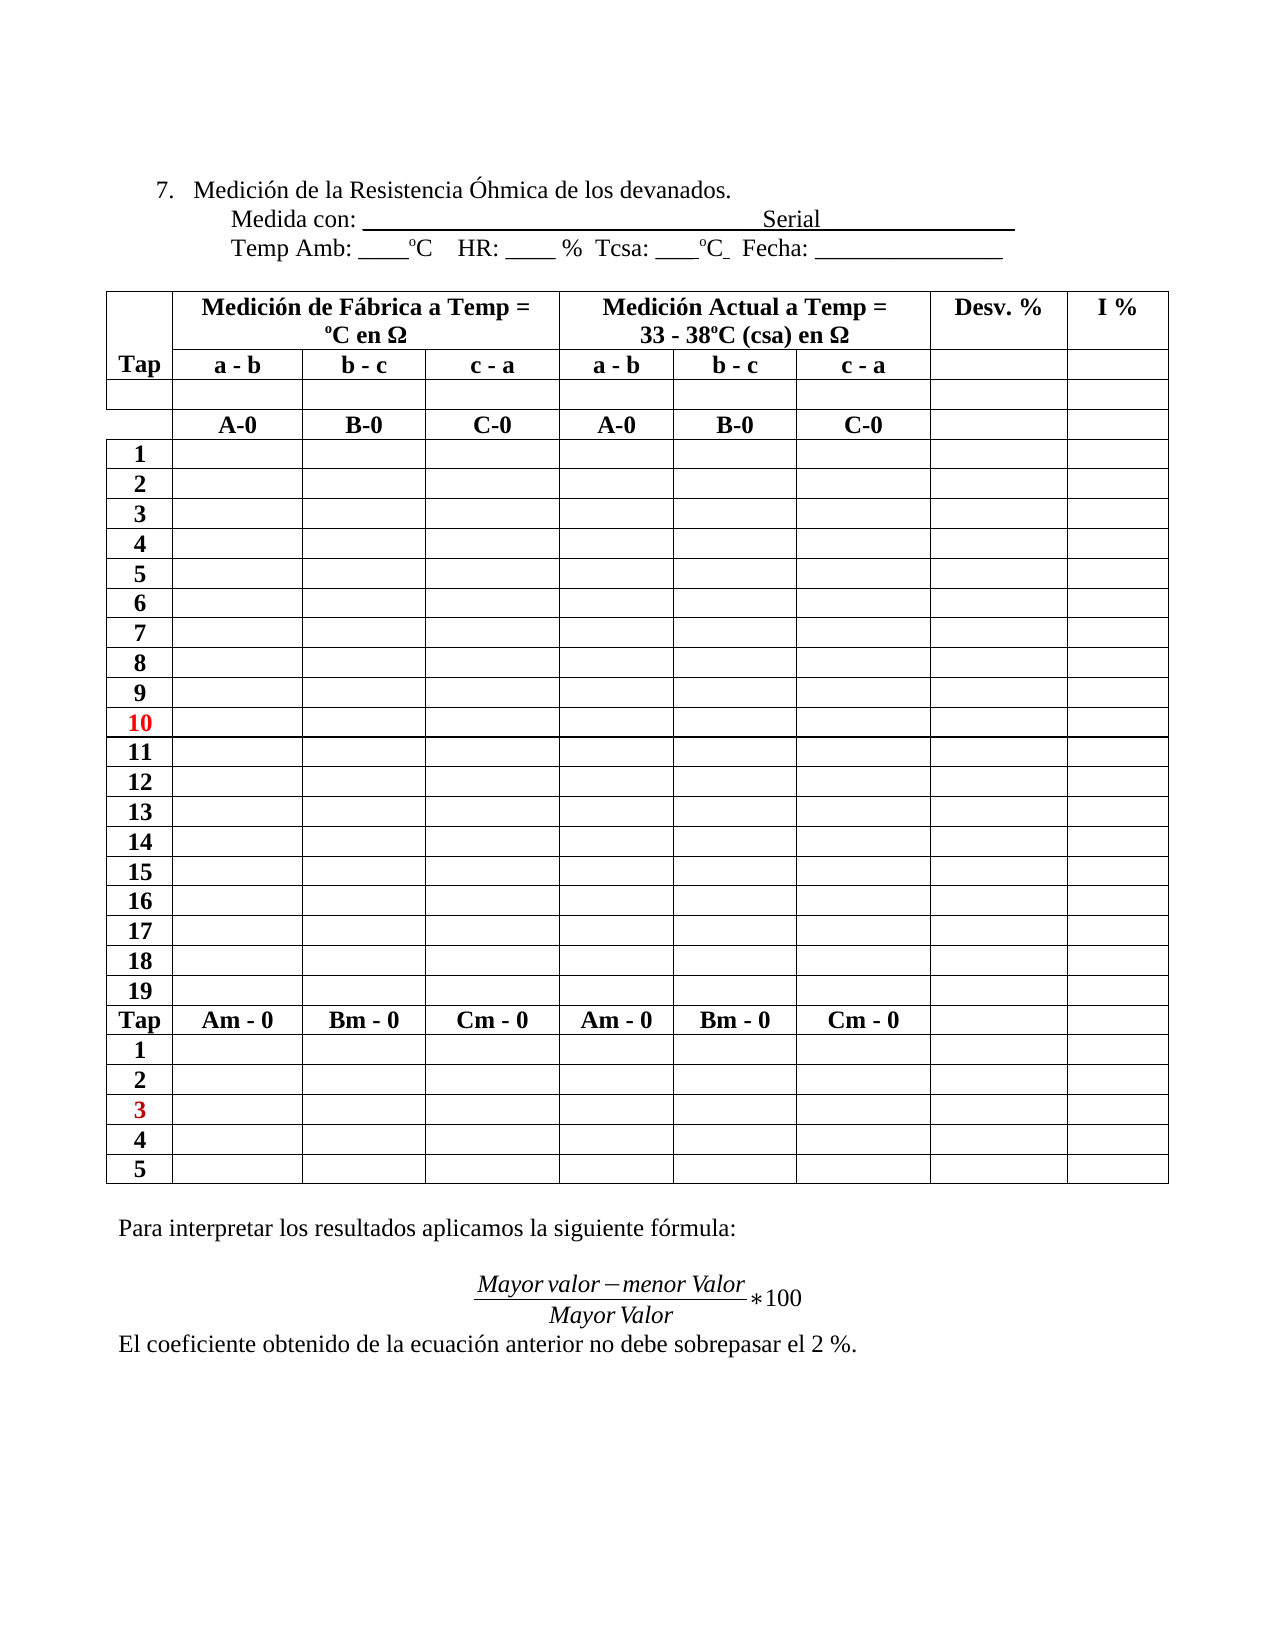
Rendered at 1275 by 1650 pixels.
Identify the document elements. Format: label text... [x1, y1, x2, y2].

table_cell [674, 529, 796, 558]
table_cell [426, 1125, 559, 1153]
table_cell [931, 1125, 1067, 1153]
table_cell [560, 946, 673, 975]
table_cell Am - 0 [173, 1006, 302, 1034]
table_cell [426, 797, 559, 826]
table_cell [426, 678, 559, 707]
table_cell [797, 886, 930, 915]
table_cell [1068, 857, 1168, 885]
table_cell [173, 738, 302, 766]
table_cell [931, 886, 1067, 915]
table_cell [674, 976, 796, 1004]
table_cell [674, 618, 796, 647]
table_cell [303, 767, 425, 796]
table_cell [426, 559, 559, 587]
table_cell [1068, 886, 1168, 915]
table_cell [303, 1155, 425, 1183]
table_cell [303, 946, 425, 975]
table_cell [1068, 559, 1168, 587]
table_cell A-0 [560, 410, 673, 438]
table_cell [426, 976, 559, 1004]
list Medición de la Resistencia Óhmica de los devanados. [156, 176, 1157, 204]
table_cell 16 [107, 886, 172, 915]
table_cell [173, 1035, 302, 1064]
table_cell 1 [107, 440, 172, 468]
table_cell [674, 499, 796, 528]
table_cell [931, 678, 1067, 707]
table_cell 10 [107, 708, 172, 736]
table_cell [173, 648, 302, 677]
text El coeficiente obtenido de la ecuación anterior no debe sobrepasar el 2 %. [118, 1329, 1157, 1358]
table_cell 17 [107, 916, 172, 945]
table_cell 5 [107, 559, 172, 587]
table_cell C-0 [797, 410, 930, 438]
table_cell [931, 1035, 1067, 1064]
table_cell [560, 499, 673, 528]
table_cell [560, 827, 673, 856]
table_cell [797, 648, 930, 677]
table_cell Bm - 0 [303, 1006, 425, 1034]
table_cell [173, 1065, 302, 1094]
table_cell [426, 589, 559, 617]
table_cell [1068, 589, 1168, 617]
table_cell 6 [107, 589, 172, 617]
table_cell [303, 589, 425, 617]
table_cell [1068, 976, 1168, 1004]
table_cell [674, 1035, 796, 1064]
table_cell 12 [107, 767, 172, 796]
table_cell [173, 1125, 302, 1153]
table_cell [797, 976, 930, 1004]
table_cell [303, 499, 425, 528]
table_cell [426, 499, 559, 528]
table_cell [560, 678, 673, 707]
table_cell [303, 916, 425, 945]
table_cell [1068, 440, 1168, 468]
table_cell [674, 857, 796, 885]
table_cell [797, 440, 930, 468]
table_cell [931, 499, 1067, 528]
table_cell [797, 857, 930, 885]
table_cell [797, 618, 930, 647]
table_cell [797, 559, 930, 587]
table_cell [303, 708, 425, 736]
table_cell [173, 916, 302, 945]
table_cell [1068, 797, 1168, 826]
table_cell [797, 1035, 930, 1064]
table_cell [560, 708, 673, 736]
table_cell [1068, 708, 1168, 736]
table_cell [173, 708, 302, 736]
table_cell [560, 1095, 673, 1124]
table_cell [797, 469, 930, 498]
table_cell [1068, 1006, 1168, 1034]
table_cell [674, 440, 796, 468]
table_cell [1068, 946, 1168, 975]
table_cell [560, 738, 673, 766]
table_cell [931, 1155, 1067, 1183]
table_cell [1068, 380, 1168, 409]
table_cell [426, 886, 559, 915]
table_cell [560, 648, 673, 677]
table_cell [674, 648, 796, 677]
table_cell [931, 529, 1067, 558]
table_cell [797, 499, 930, 528]
text Para interpretar los resultados aplicamos la siguiente fórmula: [118, 1213, 1157, 1242]
table_cell c - a [426, 350, 559, 379]
table_cell 7 [107, 618, 172, 647]
table_cell [303, 1125, 425, 1153]
table_cell [931, 916, 1067, 945]
table_cell [560, 797, 673, 826]
table_cell [173, 499, 302, 528]
table_cell [931, 410, 1067, 438]
table_cell [560, 916, 673, 945]
table_cell [1068, 678, 1168, 707]
table_cell [797, 1065, 930, 1094]
table_cell [173, 589, 302, 617]
text Medida con: _______________________________ Serial _______________ [231, 204, 1157, 233]
table_cell [1068, 767, 1168, 796]
table_cell [1068, 1095, 1168, 1124]
table_cell [1068, 529, 1168, 558]
table_cell [426, 1095, 559, 1124]
table_cell 8 [107, 648, 172, 677]
table_cell [426, 380, 559, 409]
table_cell A-0 [173, 410, 302, 438]
table_cell [1068, 618, 1168, 647]
table_header Medición Actual a Temp = 33 - 38oC (csa) en Ω [560, 292, 930, 349]
table_cell [931, 589, 1067, 617]
table_cell [303, 678, 425, 707]
table_cell [426, 1065, 559, 1094]
table_cell [931, 1095, 1067, 1124]
table_cell [173, 1155, 302, 1183]
table_cell Cm - 0 [426, 1006, 559, 1034]
table_cell 2 [107, 469, 172, 498]
table_cell [303, 1035, 425, 1064]
table_cell B-0 [674, 410, 796, 438]
table_cell [426, 857, 559, 885]
table_cell a - b [560, 350, 673, 379]
table_cell [560, 857, 673, 885]
table_cell [303, 618, 425, 647]
table_cell [560, 440, 673, 468]
table_cell [674, 589, 796, 617]
table_header I % [1068, 292, 1168, 349]
table_cell [173, 767, 302, 796]
table_cell [426, 440, 559, 468]
table_cell [173, 976, 302, 1004]
table_cell [1068, 1155, 1168, 1183]
table_cell 13 [107, 797, 172, 826]
table_cell 9 [107, 678, 172, 707]
table_cell [674, 827, 796, 856]
table_cell C-0 [426, 410, 559, 438]
table_cell 19 [107, 976, 172, 1004]
table_header Tap [107, 292, 172, 379]
table_cell [797, 589, 930, 617]
table_cell [303, 797, 425, 826]
table_cell [173, 529, 302, 558]
table_cell [560, 1065, 673, 1094]
table_cell [303, 648, 425, 677]
table_cell [797, 916, 930, 945]
table_cell b - c [303, 350, 425, 379]
table_cell [931, 976, 1067, 1004]
table_cell [674, 916, 796, 945]
table_cell [1068, 350, 1168, 379]
table_cell [303, 440, 425, 468]
table_cell [560, 529, 673, 558]
table_cell 14 [107, 827, 172, 856]
table_cell 15 [107, 857, 172, 885]
text Temp Amb: ____oC HR: ____ % Tcsa: ___ oC Fecha: _______________ [231, 233, 1157, 262]
table_cell [173, 857, 302, 885]
table_cell [1068, 1065, 1168, 1094]
table_cell [426, 618, 559, 647]
table_cell [931, 469, 1067, 498]
table_cell [674, 559, 796, 587]
table_cell [303, 559, 425, 587]
table_cell [426, 916, 559, 945]
table_cell Tap [107, 1006, 172, 1034]
table_cell [931, 350, 1067, 379]
table_cell [1068, 738, 1168, 766]
table_cell 4 [107, 1125, 172, 1153]
table_cell [674, 886, 796, 915]
table_cell [560, 976, 673, 1004]
table_cell [303, 469, 425, 498]
table_cell [797, 678, 930, 707]
table_cell [560, 469, 673, 498]
table_cell [674, 797, 796, 826]
table_cell [303, 886, 425, 915]
table_cell [674, 738, 796, 766]
table_cell [560, 1035, 673, 1064]
table_cell [173, 618, 302, 647]
table_cell [931, 827, 1067, 856]
table_cell [674, 1065, 796, 1094]
table_cell [1068, 410, 1168, 438]
table_cell [797, 380, 930, 409]
table_cell Bm - 0 [674, 1006, 796, 1034]
table_header Desv. % [931, 292, 1067, 349]
table_cell [426, 1155, 559, 1183]
table_cell 3 [107, 499, 172, 528]
table_cell [426, 529, 559, 558]
table_cell [173, 440, 302, 468]
table_cell [560, 618, 673, 647]
table_cell [931, 797, 1067, 826]
table_cell [560, 589, 673, 617]
table_cell [173, 827, 302, 856]
table_cell [931, 857, 1067, 885]
table_cell [1068, 499, 1168, 528]
table_cell [797, 1125, 930, 1153]
table_cell [674, 380, 796, 409]
table_cell [303, 827, 425, 856]
table_cell 18 [107, 946, 172, 975]
table_cell [931, 648, 1067, 677]
table_cell [674, 946, 796, 975]
table_cell [303, 857, 425, 885]
table_cell [560, 767, 673, 796]
table_cell [426, 648, 559, 677]
table_cell [303, 529, 425, 558]
table_cell [797, 946, 930, 975]
table_cell [931, 738, 1067, 766]
table_cell [426, 767, 559, 796]
table_cell 4 [107, 529, 172, 558]
table_cell [426, 827, 559, 856]
table_cell [931, 1006, 1067, 1034]
table_cell [797, 767, 930, 796]
table_cell [931, 946, 1067, 975]
table_cell [931, 618, 1067, 647]
table_cell c - a [797, 350, 930, 379]
table_cell [797, 797, 930, 826]
table_cell [173, 469, 302, 498]
table_cell b - c [674, 350, 796, 379]
table_cell Am - 0 [560, 1006, 673, 1034]
table_cell a - b [173, 350, 302, 379]
table_cell [797, 1095, 930, 1124]
table_cell [426, 469, 559, 498]
table_cell [173, 380, 302, 409]
table_cell [674, 469, 796, 498]
table_cell [1068, 469, 1168, 498]
table_cell [560, 380, 673, 409]
table_cell 11 [107, 738, 172, 766]
table_cell [173, 797, 302, 826]
table_cell [173, 678, 302, 707]
table_cell [303, 1095, 425, 1124]
table_cell B-0 [303, 410, 425, 438]
table_cell [931, 559, 1067, 587]
table_header Medición de Fábrica a Temp = oC en Ω [173, 292, 559, 349]
table_cell [303, 380, 425, 409]
table_cell [303, 738, 425, 766]
table_cell [560, 559, 673, 587]
table_cell [797, 708, 930, 736]
table_cell [674, 1095, 796, 1124]
table_cell 5 [107, 1155, 172, 1183]
table_cell [1068, 916, 1168, 945]
table_cell [674, 678, 796, 707]
table_cell [674, 767, 796, 796]
table_cell [674, 708, 796, 736]
table_cell [797, 738, 930, 766]
table_cell [931, 767, 1067, 796]
table_cell [931, 1065, 1067, 1094]
table_cell Cm - 0 [797, 1006, 930, 1034]
table_cell 1 [107, 1035, 172, 1064]
table_cell [560, 1125, 673, 1153]
table_cell [426, 1035, 559, 1064]
table_cell [931, 440, 1067, 468]
table_cell [173, 559, 302, 587]
table_cell [931, 708, 1067, 736]
table_cell 3 [107, 1095, 172, 1124]
table_cell [674, 1125, 796, 1153]
table_cell 2 [107, 1065, 172, 1094]
table_cell [426, 708, 559, 736]
table_cell [797, 529, 930, 558]
table_cell [560, 1155, 673, 1183]
table_cell [931, 380, 1067, 409]
table_cell [107, 380, 172, 409]
table_cell [173, 1095, 302, 1124]
table_cell [1068, 648, 1168, 677]
table_cell [797, 1155, 930, 1183]
table_cell [173, 946, 302, 975]
table_cell [1068, 1125, 1168, 1153]
table_cell [426, 738, 559, 766]
table_cell [426, 946, 559, 975]
table_cell [1068, 1035, 1168, 1064]
table_cell [1068, 827, 1168, 856]
table_cell [303, 1065, 425, 1094]
table_cell [560, 886, 673, 915]
table_cell [674, 1155, 796, 1183]
table_cell [797, 827, 930, 856]
table_cell [303, 976, 425, 1004]
table_cell [173, 886, 302, 915]
